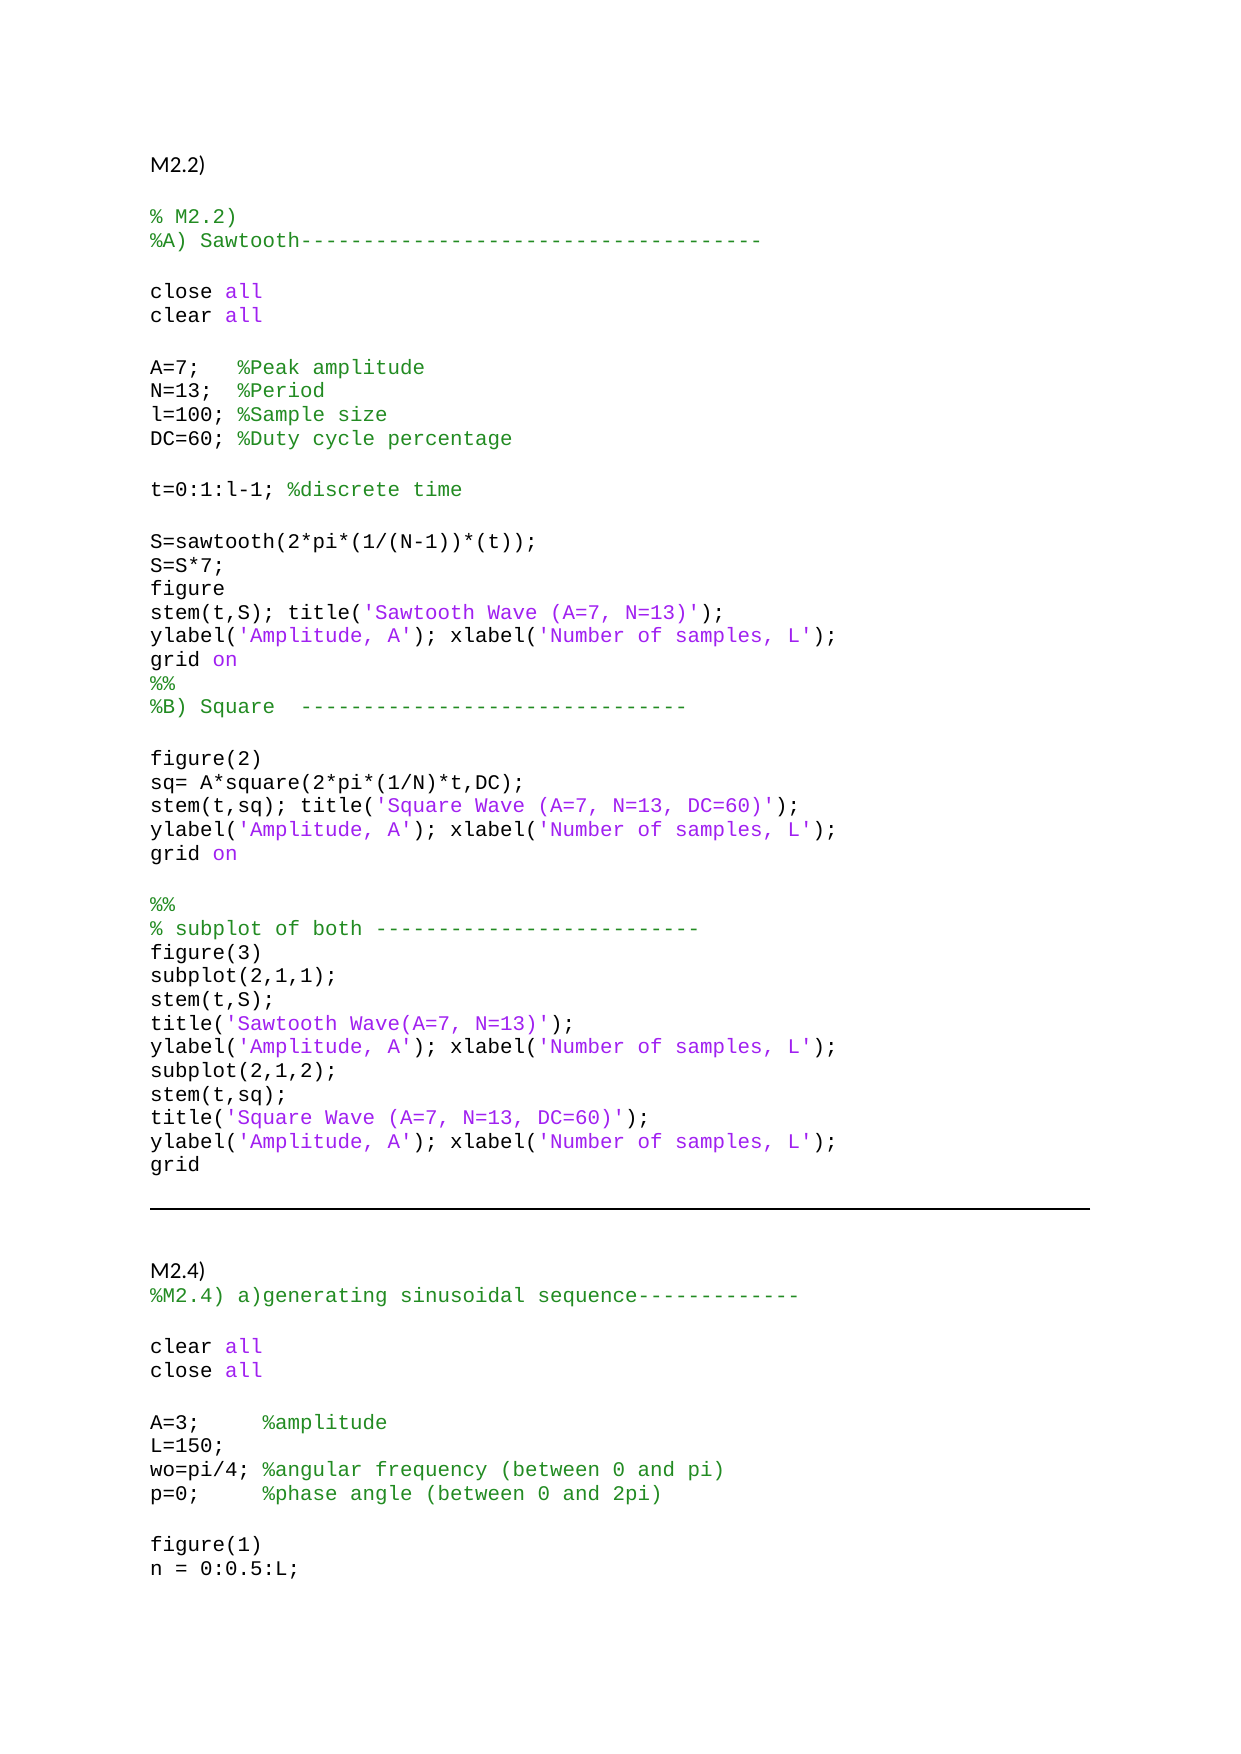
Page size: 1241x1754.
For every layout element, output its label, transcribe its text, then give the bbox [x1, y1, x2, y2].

text %M2.4) a)generating sinusoidal sequence------------- [150, 1285, 1090, 1308]
text S=S*7; [150, 554, 1090, 578]
text figure(1) [150, 1534, 1090, 1558]
text grid [150, 1154, 1090, 1178]
text figure [150, 578, 1090, 602]
text subplot(2,1,1); [150, 965, 1090, 989]
text % subplot of both -------------------------- [150, 918, 1090, 942]
text sq= A*square(2*pi*(1/N)*t,DC); [150, 772, 1090, 795]
text S=sawtooth(2*pi*(1/(N-1))*(t)); [150, 531, 1090, 554]
text A=7; %Peak amplitude [150, 357, 1090, 380]
text stem(t,sq); [150, 1083, 1090, 1107]
text N=13; %Period [150, 380, 1090, 404]
text subplot(2,1,2); [150, 1060, 1090, 1083]
text M2.4) [150, 1257, 1090, 1285]
text title('Square Wave (A=7, N=13, DC=60)'); [150, 1107, 1090, 1131]
text ylabel('Amplitude, A'); xlabel('Number of samples, L'); [150, 1036, 1090, 1060]
text % M2.2) [150, 206, 1090, 230]
text close all [150, 1360, 1090, 1384]
text %B) Square ------------------------------- [150, 696, 1090, 720]
text clear all [150, 1336, 1090, 1360]
text A=3; %amplitude [150, 1412, 1090, 1435]
text stem(t,sq); title('Square Wave (A=7, N=13, DC=60)'); [150, 795, 1090, 819]
text %% [150, 894, 1090, 918]
text grid on [150, 843, 1090, 866]
text clear all [150, 305, 1090, 329]
text ylabel('Amplitude, A'); xlabel('Number of samples, L'); [150, 1131, 1090, 1154]
text l=100; %Sample size [150, 404, 1090, 428]
text figure(2) [150, 748, 1090, 772]
text close all [150, 281, 1090, 305]
text n = 0:0.5:L; [150, 1558, 1090, 1582]
text stem(t,S); [150, 989, 1090, 1013]
text M2.2) [150, 150, 1090, 178]
text title('Sawtooth Wave(A=7, N=13)'); [150, 1013, 1090, 1036]
text L=150; [150, 1435, 1090, 1459]
text figure(3) [150, 942, 1090, 965]
text DC=60; %Duty cycle percentage [150, 428, 1090, 451]
text stem(t,S); title('Sawtooth Wave (A=7, N=13)'); [150, 602, 1090, 626]
text wo=pi/4; %angular frequency (between 0 and pi) [150, 1459, 1090, 1483]
text p=0; %phase angle (between 0 and 2pi) [150, 1483, 1090, 1506]
text %A) Sawtooth------------------------------------- [150, 230, 1090, 253]
text t=0:1:l-1; %discrete time [150, 479, 1090, 503]
text ylabel('Amplitude, A'); xlabel('Number of samples, L'); [150, 819, 1090, 843]
text grid on [150, 649, 1090, 673]
text %% [150, 673, 1090, 696]
text ylabel('Amplitude, A'); xlabel('Number of samples, L'); [150, 626, 1090, 649]
